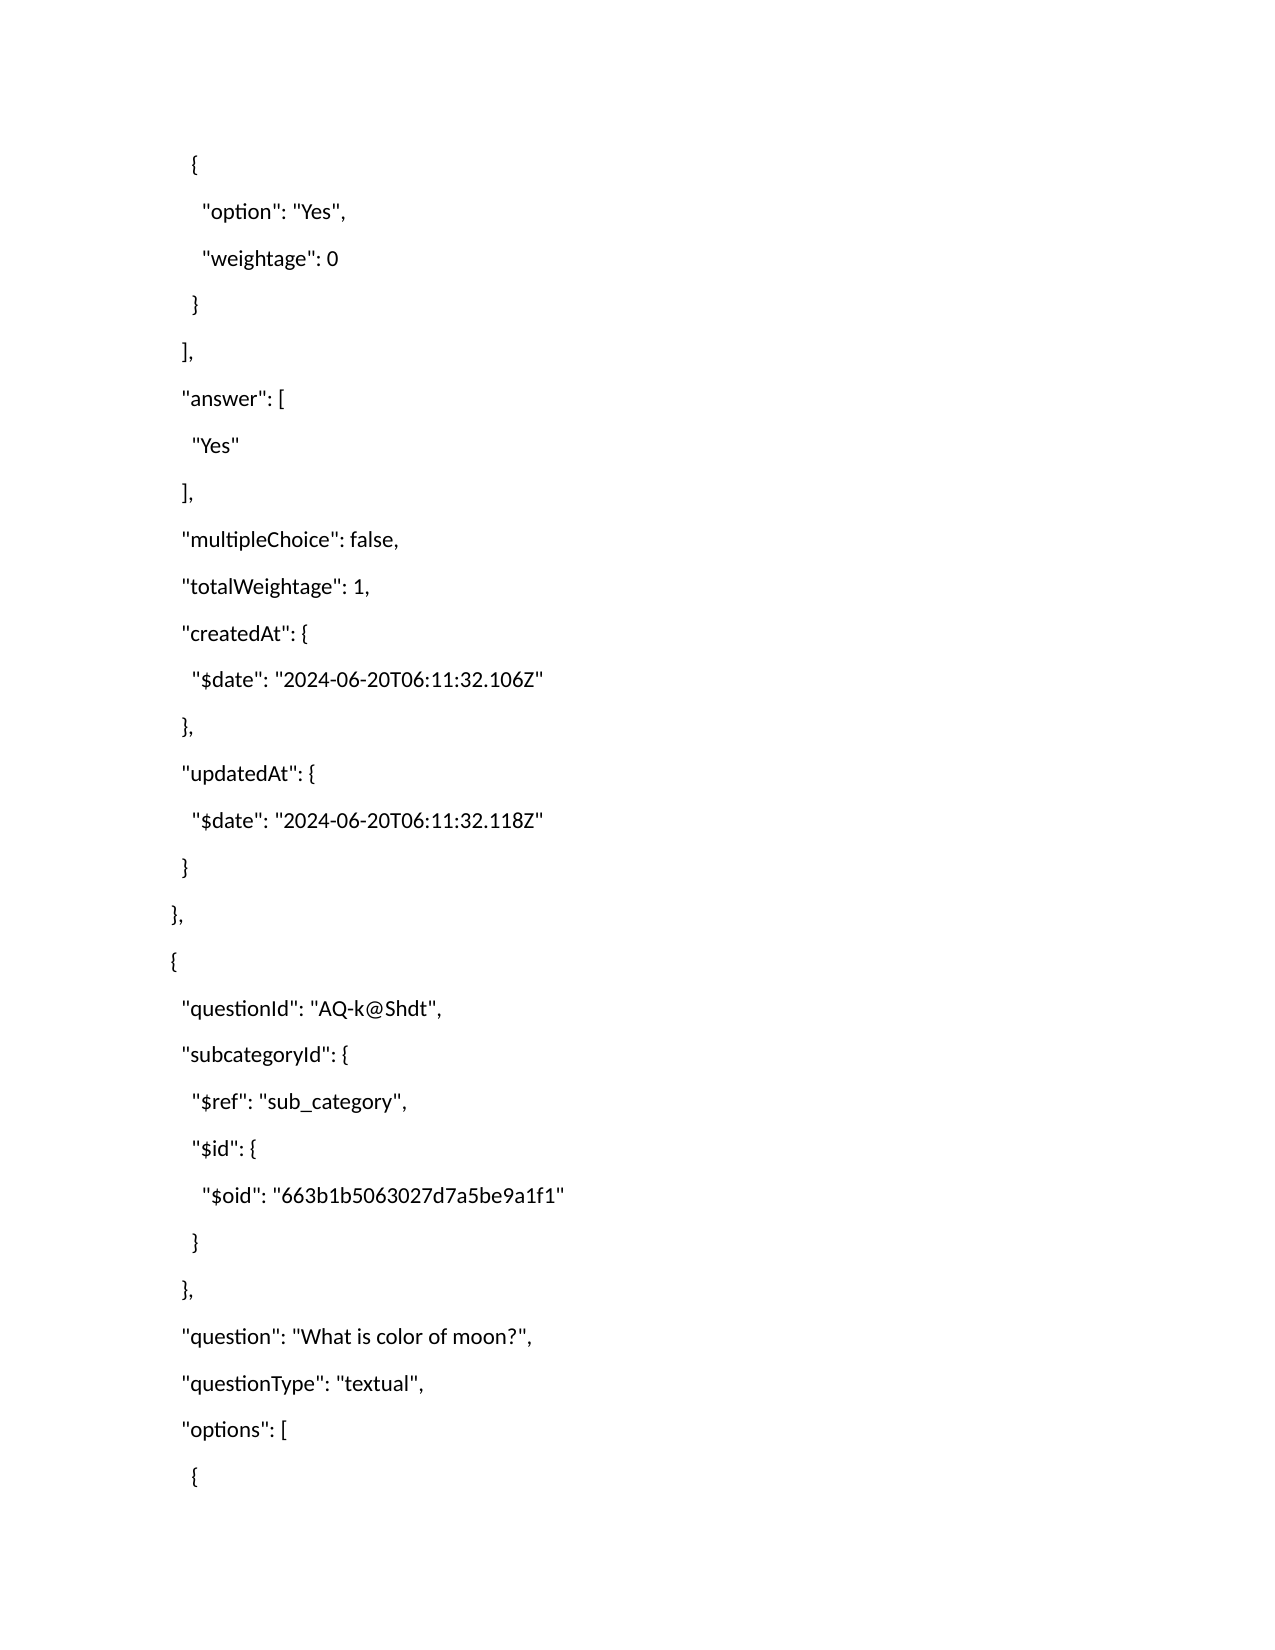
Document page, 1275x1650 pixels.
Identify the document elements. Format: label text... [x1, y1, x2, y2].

text { [150, 947, 1125, 975]
text "$id": { [150, 1134, 1125, 1162]
text "option": "Yes", [150, 197, 1125, 225]
text } [150, 1228, 1125, 1256]
text } [150, 853, 1125, 881]
text "questionId": "AQ-k@Shdt", [150, 994, 1125, 1022]
text }, [150, 900, 1125, 928]
text { [150, 150, 1125, 178]
text "questionType": "textual", [150, 1369, 1125, 1397]
text "Yes" [150, 431, 1125, 459]
text ], [150, 478, 1125, 506]
text "$ref": "sub_category", [150, 1087, 1125, 1116]
text "createdAt": { [150, 619, 1125, 647]
text }, [150, 712, 1125, 741]
text "answer": [ [150, 384, 1125, 412]
text "weightage": 0 [150, 244, 1125, 272]
text { [150, 1462, 1125, 1491]
text "totalWeightage": 1, [150, 572, 1125, 600]
text ], [150, 337, 1125, 366]
text } [150, 291, 1125, 319]
text "question": "What is color of moon?", [150, 1322, 1125, 1350]
text "$date": "2024-06-20T06:11:32.106Z" [150, 666, 1125, 694]
text "options": [ [150, 1416, 1125, 1444]
text "subcategoryId": { [150, 1041, 1125, 1069]
text "$oid": "663b1b5063027d7a5be9a1f1" [150, 1181, 1125, 1209]
text "multipleChoice": false, [150, 525, 1125, 553]
text "updatedAt": { [150, 759, 1125, 787]
text }, [150, 1275, 1125, 1303]
text "$date": "2024-06-20T06:11:32.118Z" [150, 806, 1125, 834]
